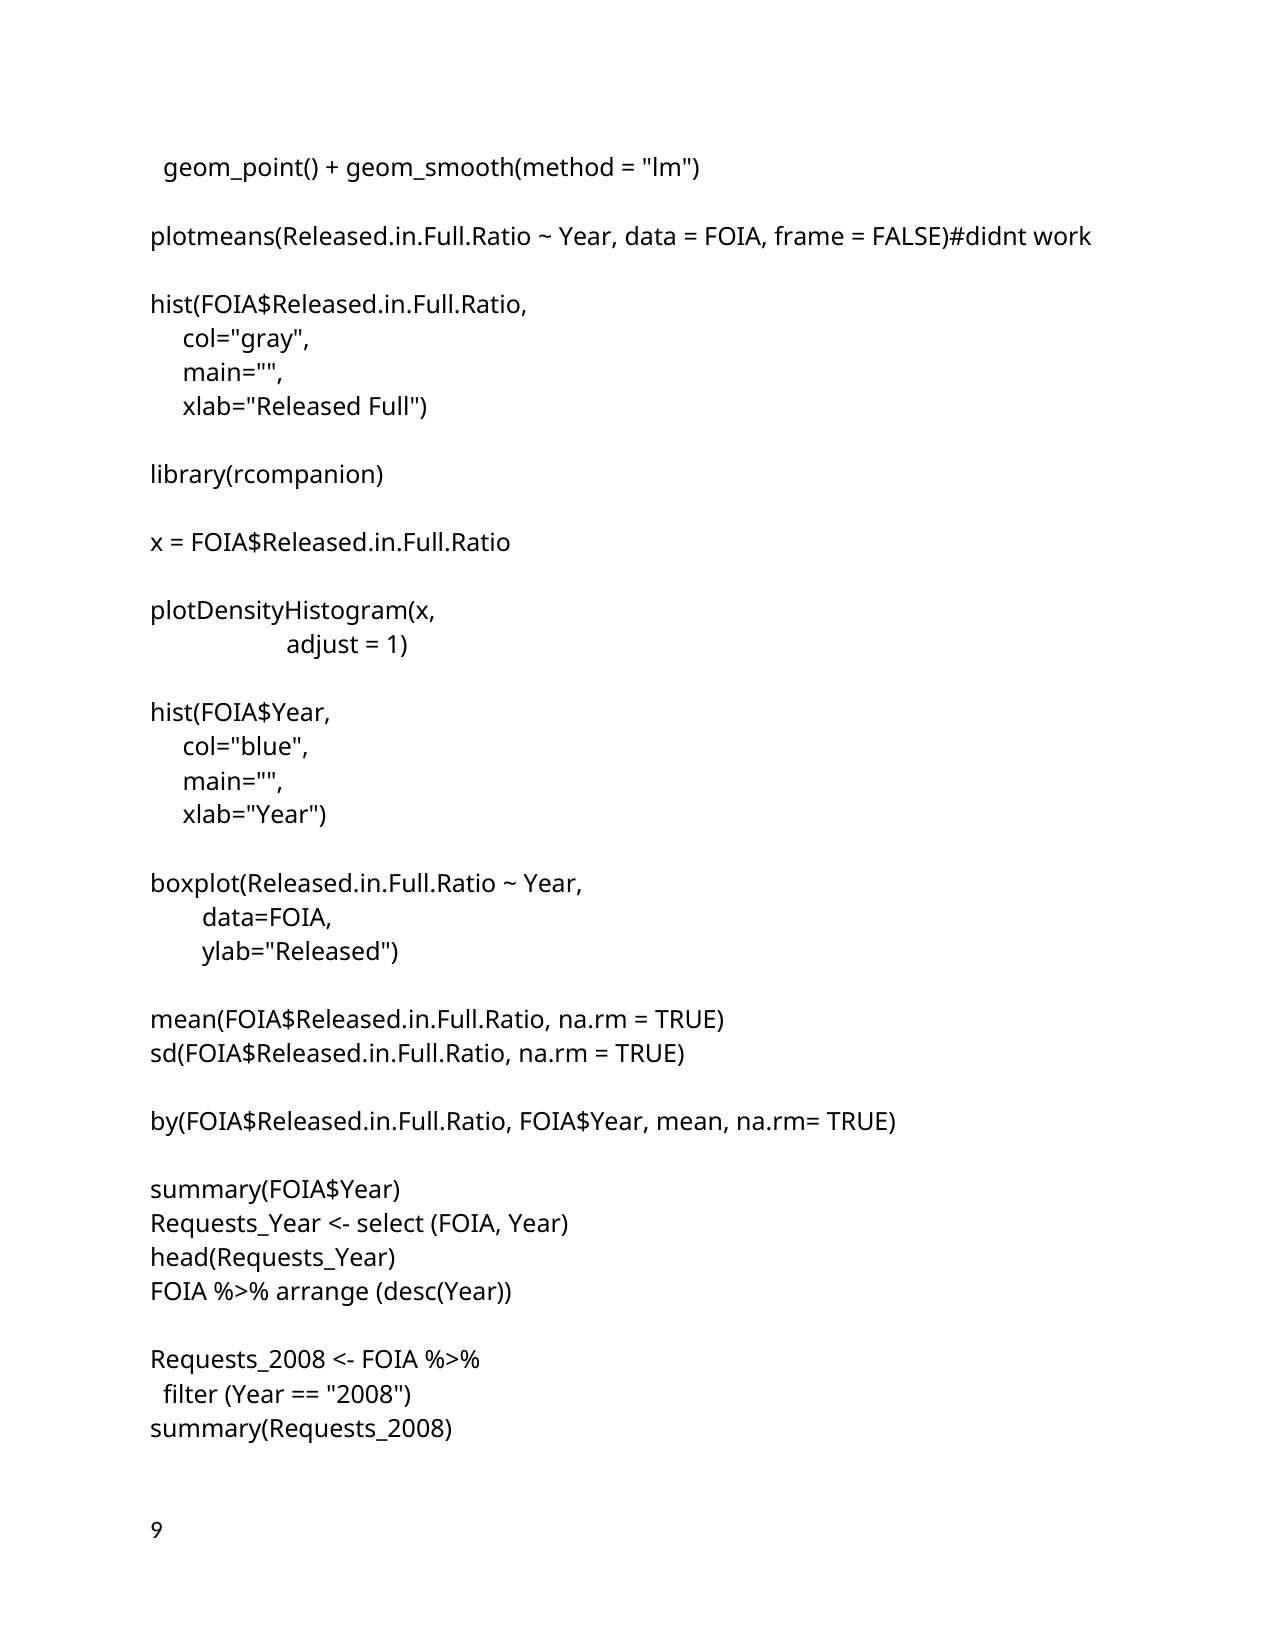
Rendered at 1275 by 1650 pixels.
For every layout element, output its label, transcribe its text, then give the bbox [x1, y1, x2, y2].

text ylab="Released") [150, 933, 1125, 967]
text summary(Requests_2008) [150, 1410, 1125, 1444]
text plotmeans(Released.in.Full.Ratio ~ Year, data = FOIA, frame = FALSE)#didnt work [150, 218, 1125, 252]
text mean(FOIA$Released.in.Full.Ratio, na.rm = TRUE) [150, 1002, 1125, 1036]
text FOIA %>% arrange (desc(Year)) [150, 1274, 1125, 1308]
text plotDensityHistogram(x, [150, 593, 1125, 627]
text head(Requests_Year) [150, 1240, 1125, 1274]
text xlab="Released Full") [150, 388, 1125, 422]
text sd(FOIA$Released.in.Full.Ratio, na.rm = TRUE) [150, 1036, 1125, 1070]
text filter (Year == "2008") [150, 1376, 1125, 1410]
text library(rcompanion) [150, 457, 1125, 491]
text Requests_2008 <- FOIA %>% [150, 1342, 1125, 1376]
text xlab="Year") [150, 797, 1125, 831]
text col="blue", [150, 729, 1125, 763]
text adjust = 1) [150, 627, 1125, 661]
text by(FOIA$Released.in.Full.Ratio, FOIA$Year, mean, na.rm= TRUE) [150, 1104, 1125, 1138]
text geom_point() + geom_smooth(method = "lm") [150, 150, 1125, 184]
text col="gray", [150, 320, 1125, 354]
text x = FOIA$Released.in.Full.Ratio [150, 525, 1125, 559]
text Requests_Year <- select (FOIA, Year) [150, 1206, 1125, 1240]
text summary(FOIA$Year) [150, 1172, 1125, 1206]
text main="", [150, 354, 1125, 388]
text data=FOIA, [150, 899, 1125, 933]
text main="", [150, 763, 1125, 797]
text hist(FOIA$Year, [150, 695, 1125, 729]
text hist(FOIA$Released.in.Full.Ratio, [150, 286, 1125, 320]
text boxplot(Released.in.Full.Ratio ~ Year, [150, 865, 1125, 899]
